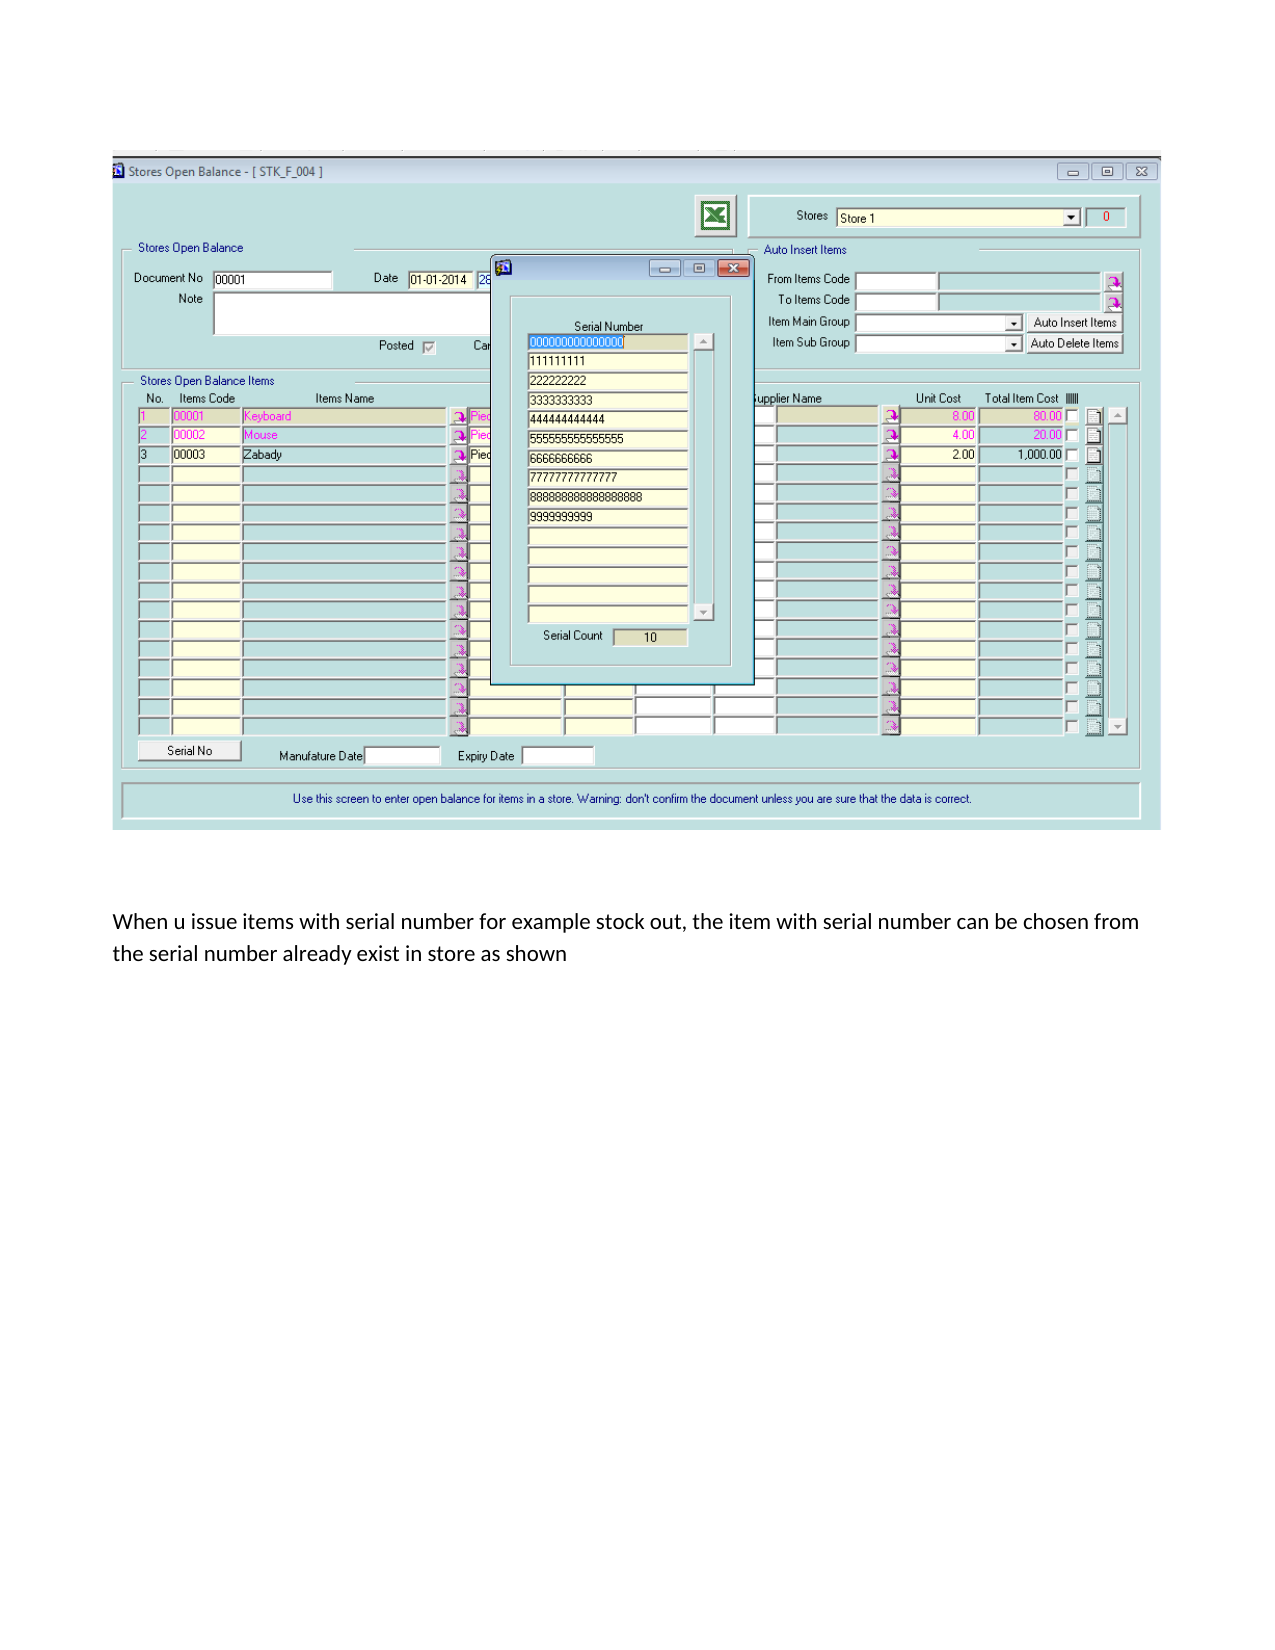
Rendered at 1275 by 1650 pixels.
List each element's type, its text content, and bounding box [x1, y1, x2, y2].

picture [112, 150, 1162, 830]
text When u issue items with serial number for example stock out, the item with serial number can be chosen from the serial number already exist in store as shown [112, 907, 1162, 967]
